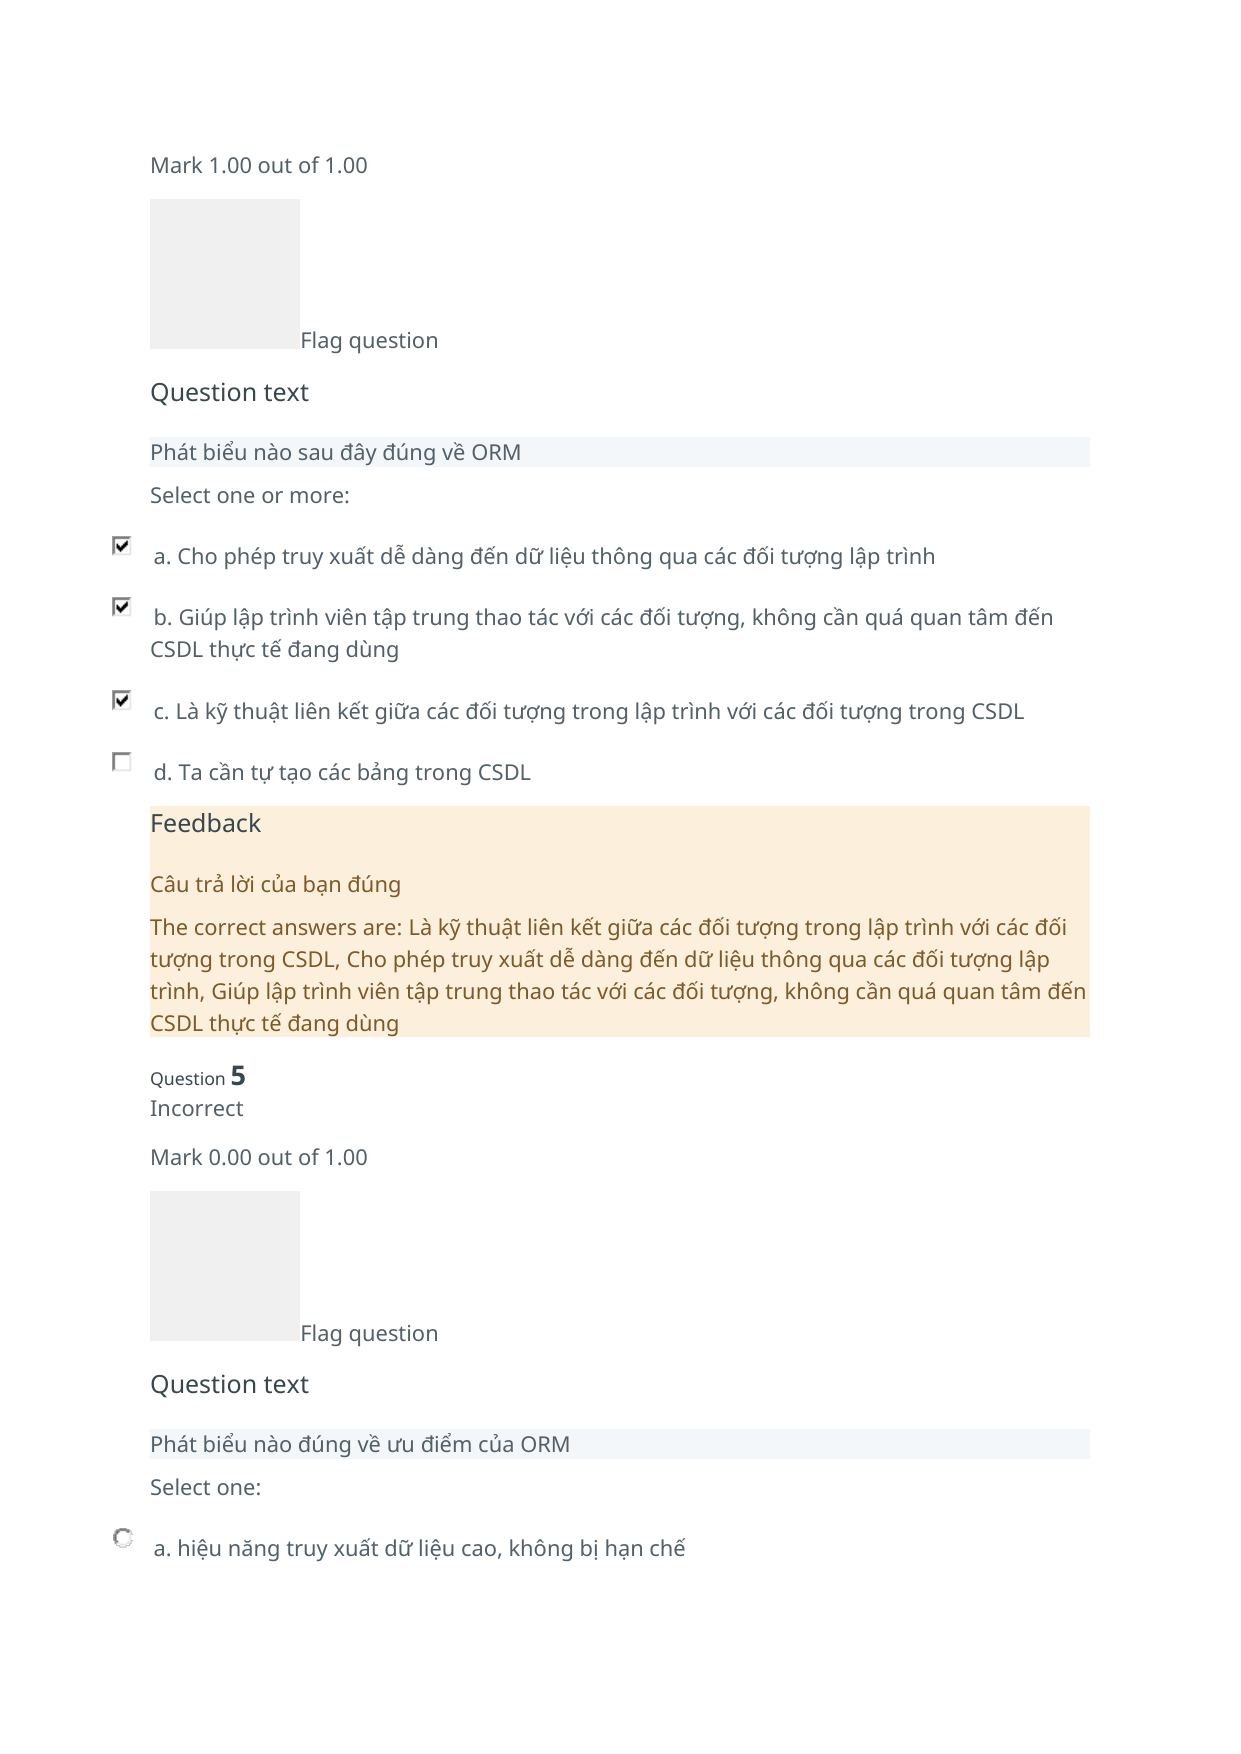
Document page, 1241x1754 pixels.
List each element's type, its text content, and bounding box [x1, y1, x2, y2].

text Incorrect [150, 1093, 1090, 1123]
text Flag question [150, 1191, 1090, 1347]
text Mark 0.00 out of 1.00 [150, 1142, 1090, 1172]
text Câu trả lời của bạn đúng [150, 869, 1090, 899]
text c. Là kỹ thuật liên kết giữa các đối tượng trong lập trình với các đối tượng trong CSDL [111, 683, 1090, 726]
text Flag question [150, 199, 1090, 355]
text The correct answers are: Là kỹ thuật liên kết giữa các đối tượng trong lập trình với các đối tượng trong CSDL, Cho phép truy xuất dễ dàng đến dữ liệu thông qua các đối tượng lập trình, Giúp lập trình viên tập trung thao tác với các đối tượng, không cần quá quan tâm đến CSDL thực tế đang dùng [150, 911, 1090, 1037]
text d. Ta cần tự tạo các bảng trong CSDL [111, 744, 1090, 787]
text Select one or more: [150, 480, 1090, 509]
subtitle Feedback [150, 806, 1090, 840]
text b. Giúp lập trình viên tập trung thao tác với các đối tượng, không cần quá quan tâm đến CSDL thực tế đang dùng [111, 590, 1090, 664]
text a. hiệu năng truy xuất dữ liệu cao, không bị hạn chế [111, 1521, 1090, 1563]
subtitle Question text [150, 1366, 1090, 1400]
subtitle Question 5 [150, 1056, 1090, 1093]
text Phát biểu nào đúng về ưu điểm của ORM [150, 1429, 1090, 1459]
subtitle Question text [150, 374, 1090, 408]
text Phát biểu nào sau đây đúng về ORM [150, 437, 1090, 467]
text a. Cho phép truy xuất dễ dàng đến dữ liệu thông qua các đối tượng lập trình [111, 528, 1090, 571]
text Select one: [150, 1472, 1090, 1502]
text Mark 1.00 out of 1.00 [150, 150, 1090, 180]
